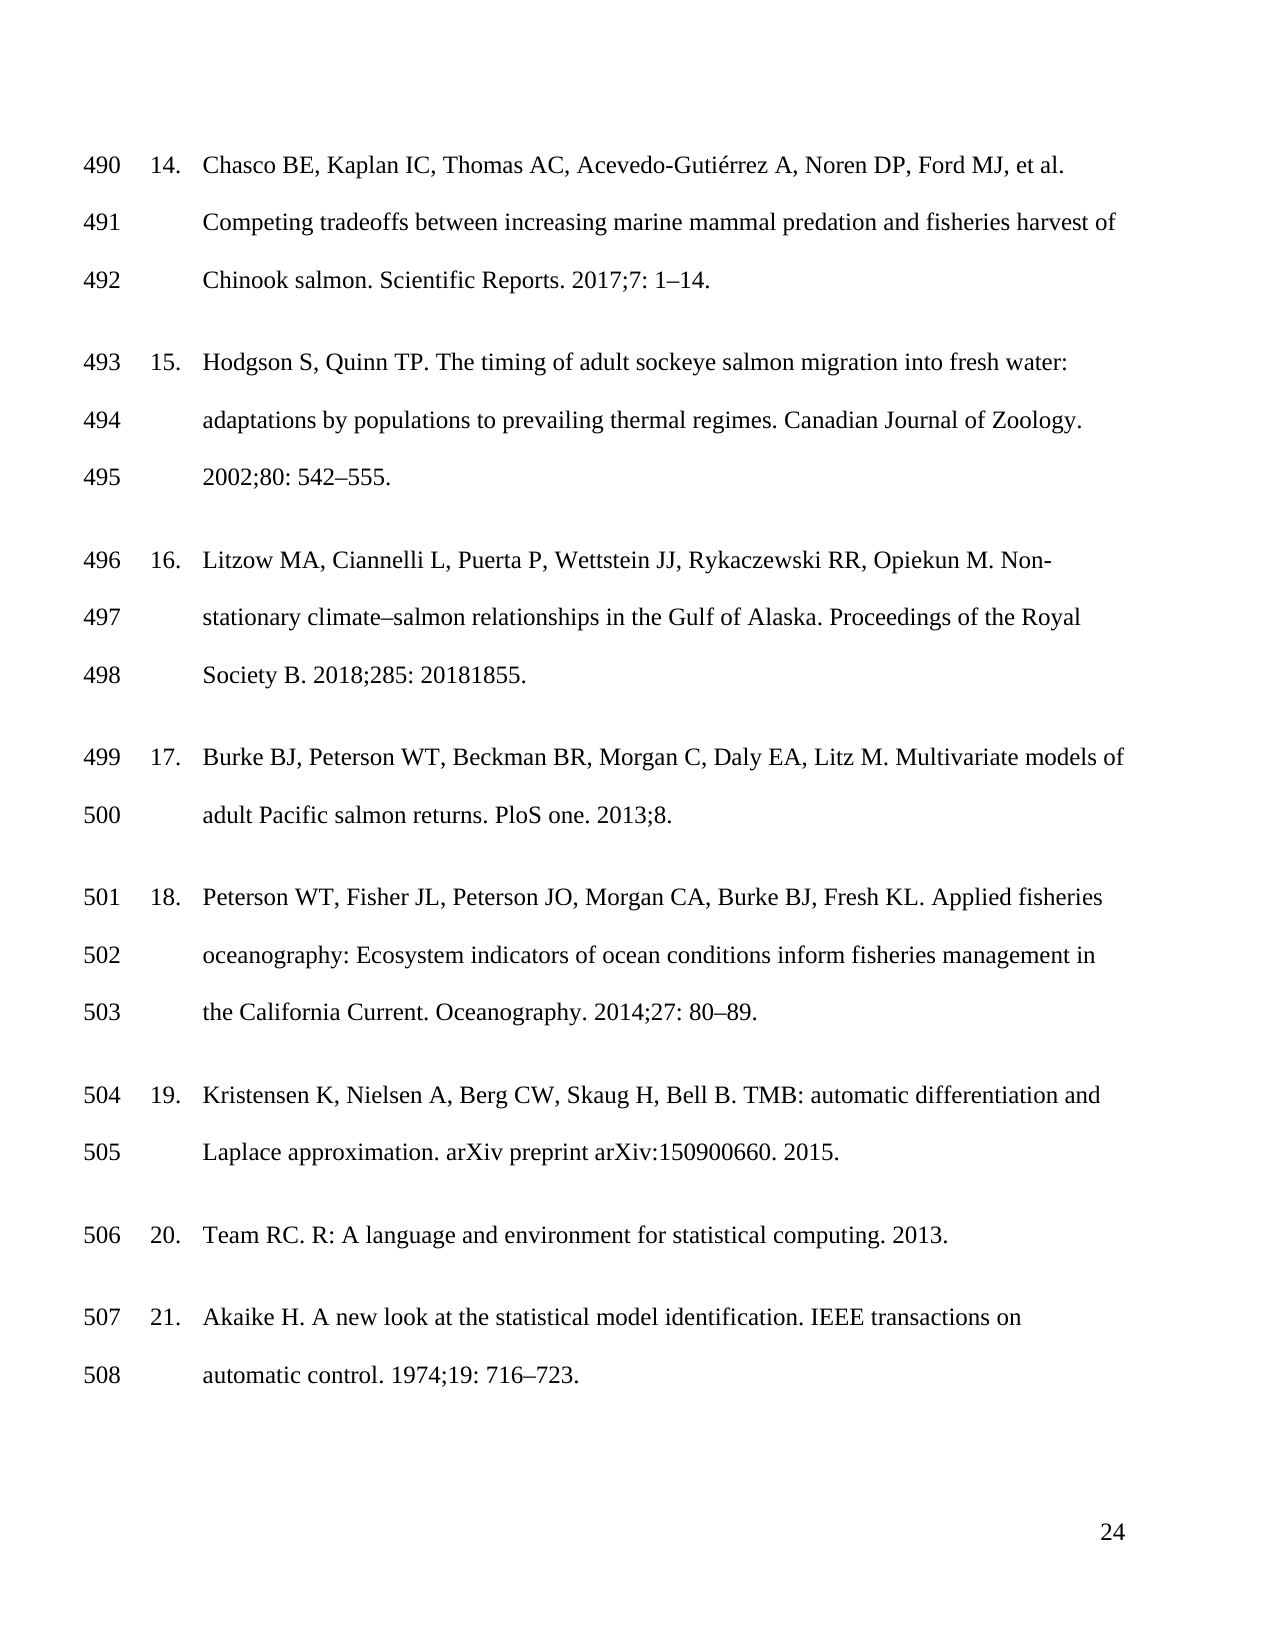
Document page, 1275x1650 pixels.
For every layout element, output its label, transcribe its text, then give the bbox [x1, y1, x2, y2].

text 15. Hodgson S, Quinn TP. The timing of adult sockeye salmon migration into fresh water: adaptations by populations to prevailing thermal regimes. Canadian Journal of Zoology. 2002;80: 542–555. [150, 347, 1125, 491]
text 21. Akaike H. A new look at the statistical model identification. IEEE transactions on automatic control. 1974;19: 716–723. [150, 1302, 1125, 1389]
text 17. Burke BJ, Peterson WT, Beckman BR, Morgan C, Daly EA, Litz M. Multivariate models of adult Pacific salmon returns. PloS one. 2013;8. [150, 742, 1125, 829]
text 14. Chasco BE, Kaplan IC, Thomas AC, Acevedo-Gutiérrez A, Noren DP, Ford MJ, et al. Competing tradeoffs between increasing marine mammal predation and fisheries harvest of Chinook salmon. Scientific Reports. 2017;7: 1–14. [150, 150, 1125, 294]
text 19. Kristensen K, Nielsen A, Berg CW, Skaug H, Bell B. TMB: automatic differentiation and Laplace approximation. arXiv preprint arXiv:150900660. 2015. [150, 1080, 1125, 1166]
text 20. Team RC. R: A language and environment for statistical computing. 2013. [150, 1220, 1125, 1249]
text 18. Peterson WT, Fisher JL, Peterson JO, Morgan CA, Burke BJ, Fresh KL. Applied fisheries oceanography: Ecosystem indicators of ocean conditions inform fisheries management in the California Current. Oceanography. 2014;27: 80–89. [150, 882, 1125, 1026]
text 16. Litzow MA, Ciannelli L, Puerta P, Wettstein JJ, Rykaczewski RR, Opiekun M. Non-stationary climate–salmon relationships in the Gulf of Alaska. Proceedings of the Royal Society B. 2018;285: 20181855. [150, 545, 1125, 689]
